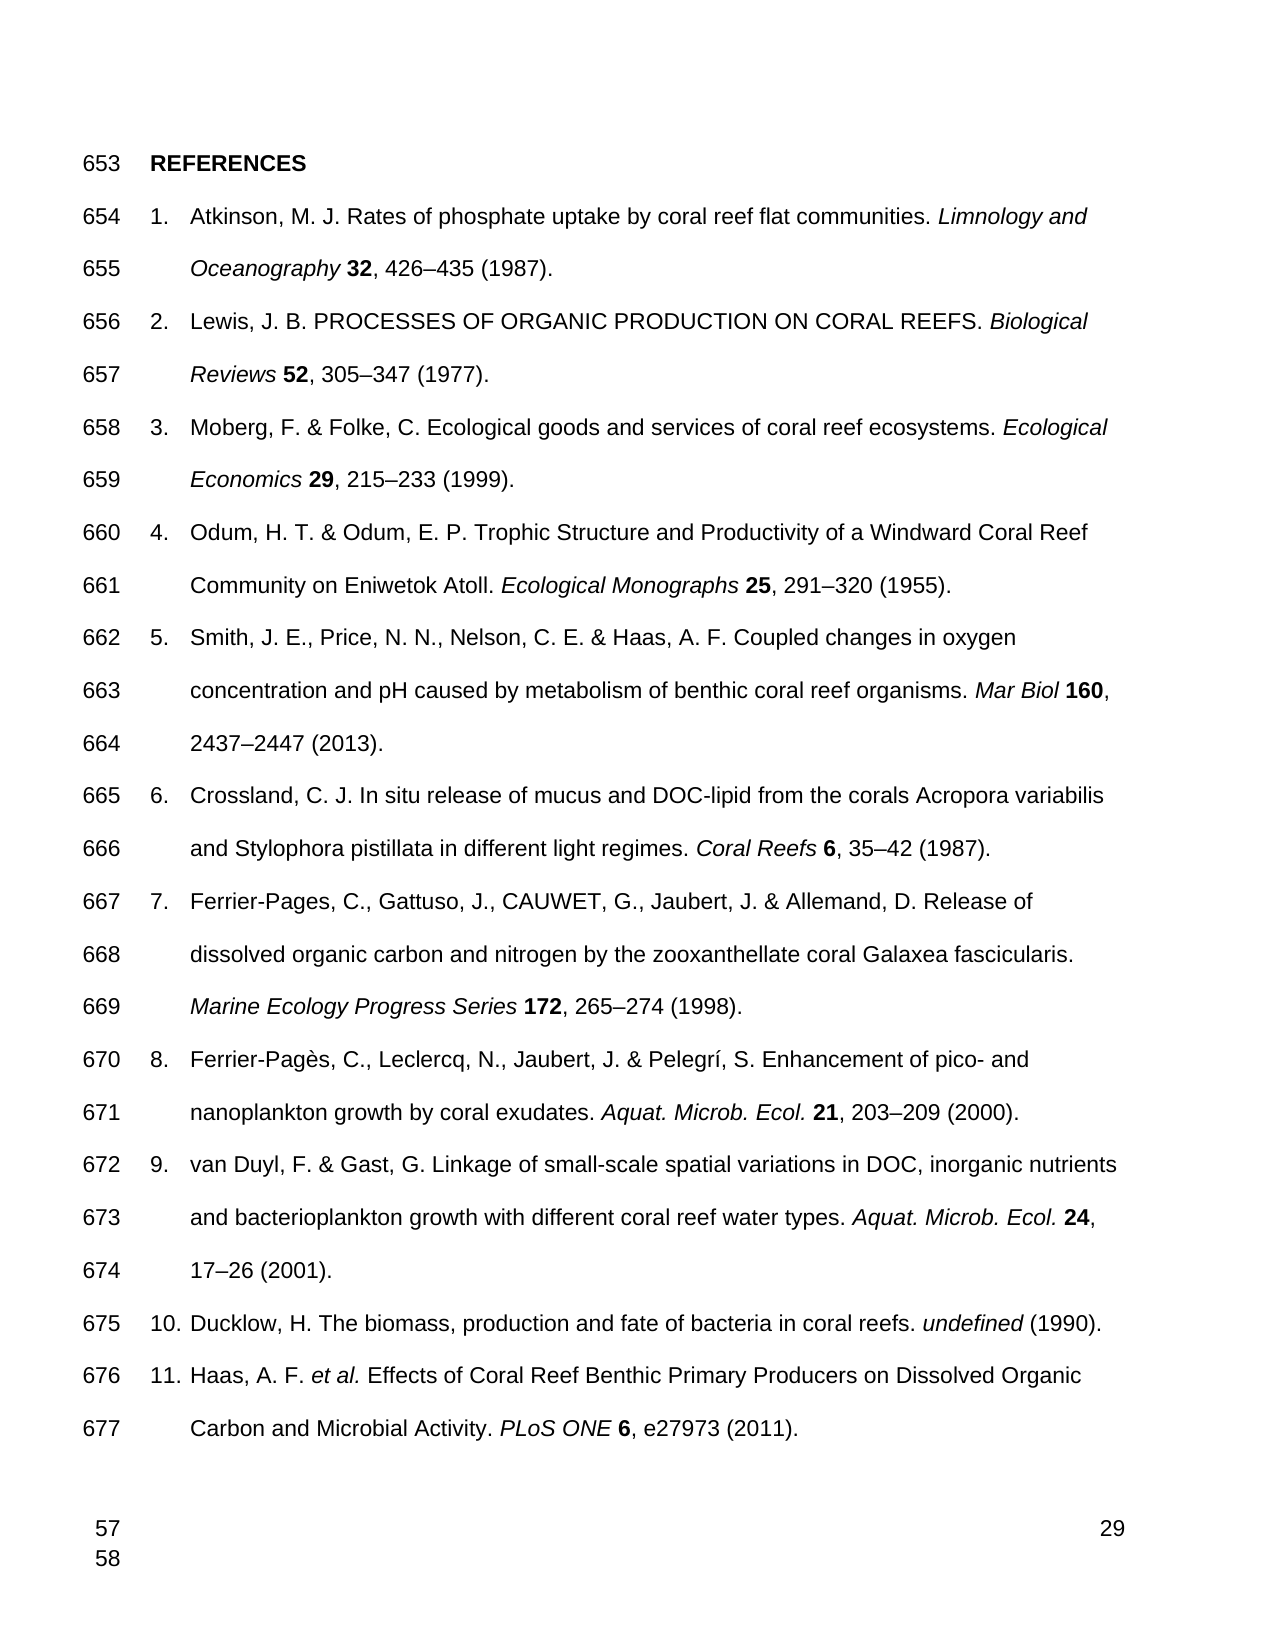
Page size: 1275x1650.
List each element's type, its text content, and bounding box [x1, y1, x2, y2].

text 8. Ferrier-Pagès, C., Leclercq, N., Jaubert, J. & Pelegrí, S. Enhancement of pico- and nanoplankton growth by coral exudates. Aquat. Microb. Ecol. 21, 203–209 (2000). [150, 1046, 1125, 1125]
text 1. Atkinson, M. J. Rates of phosphate uptake by coral reef flat communities. Limnology and Oceanography 32, 426–435 (1987). [150, 203, 1125, 282]
text 7. Ferrier-Pages, C., Gattuso, J., CAUWET, G., Jaubert, J. & Allemand, D. Release of dissolved organic carbon and nitrogen by the zooxanthellate coral Galaxea fascicularis. Marine Ecology Progress Series 172, 265–274 (1998). [150, 888, 1125, 1020]
text 9. van Duyl, F. & Gast, G. Linkage of small-scale spatial variations in DOC, inorganic nutrients and bacterioplankton growth with different coral reef water types. Aquat. Microb. Ecol. 24, 17–26 (2001). [150, 1151, 1125, 1283]
text REFERENCES [150, 150, 1125, 176]
text 10. Ducklow, H. The biomass, production and fate of bacteria in coral reefs. undefined (1990). [150, 1309, 1125, 1336]
text 4. Odum, H. T. & Odum, E. P. Trophic Structure and Productivity of a Windward Coral Reef Community on Eniwetok Atoll. Ecological Monographs 25, 291–320 (1955). [150, 519, 1125, 598]
text 5. Smith, J. E., Price, N. N., Nelson, C. E. & Haas, A. F. Coupled changes in oxygen concentration and pH caused by metabolism of benthic coral reef organisms. Mar Biol 160, 2437–2447 (2013). [150, 624, 1125, 756]
text 3. Moberg, F. & Folke, C. Ecological goods and services of coral reef ecosystems. Ecological Economics 29, 215–233 (1999). [150, 413, 1125, 493]
text 11. Haas, A. F. et al. Effects of Coral Reef Benthic Primary Producers on Dissolved Organic Carbon and Microbial Activity. PLoS ONE 6, e27973 (2011). [150, 1362, 1125, 1441]
text 6. Crossland, C. J. In situ release of mucus and DOC-lipid from the corals Acropora variabilis and Stylophora pistillata in different light regimes. Coral Reefs 6, 35–42 (1987). [150, 782, 1125, 862]
text 2. Lewis, J. B. PROCESSES OF ORGANIC PRODUCTION ON CORAL REEFS. Biological Reviews 52, 305–347 (1977). [150, 308, 1125, 387]
